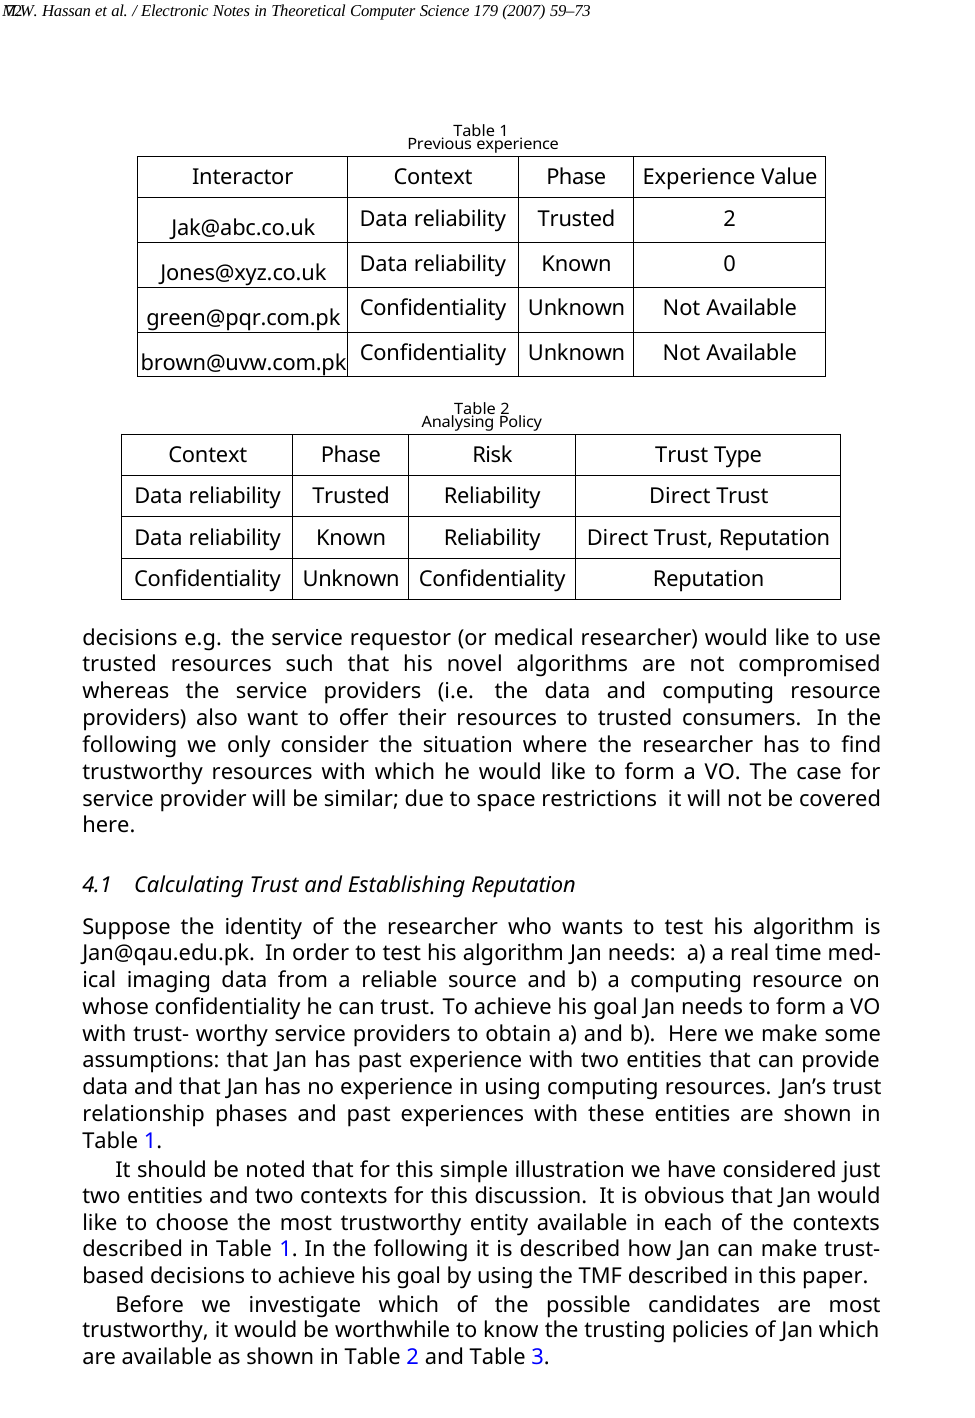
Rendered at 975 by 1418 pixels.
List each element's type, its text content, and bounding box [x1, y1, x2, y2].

table_cell brown@uvw.com.pk [138, 333, 347, 376]
table_cell Not Available [634, 333, 825, 376]
table_cell Direct Trust [576, 476, 840, 516]
table_header Context [122, 435, 292, 475]
table_cell Reliability [409, 476, 575, 516]
table_cell Direct Trust, Reputation [576, 517, 840, 558]
table_cell Unknown [519, 288, 633, 332]
table_cell Trusted [293, 476, 408, 516]
table_cell Jak@abc.co.uk [138, 198, 347, 242]
table_cell 2 [634, 198, 825, 242]
table_cell Reputation [576, 559, 840, 599]
table_cell Confidentiality [409, 559, 575, 599]
table_cell Unknown [293, 559, 408, 599]
table_cell Trusted [519, 198, 633, 242]
table_header Interactor [138, 157, 347, 197]
table_cell Reliability [409, 517, 575, 558]
table_cell Data reliability [348, 243, 518, 287]
table_cell Confidentiality [348, 288, 518, 332]
table_header Experience Value [634, 157, 825, 197]
table_cell Unknown [519, 333, 633, 376]
table_cell 0 [634, 243, 825, 287]
table_cell Data reliability [348, 198, 518, 242]
text Table 2 Analysing Policy [418, 403, 545, 432]
table_header Context [348, 157, 518, 197]
list Calculating Trust and Establishing Reputation [82, 869, 906, 899]
table_header Phase [519, 157, 633, 197]
table_header Trust Type [576, 435, 840, 475]
text Before we investigate which of the possible candidates are most trustworthy, it would be worthwhile to know the trusting policies of Jan which are available as shown in Table 2 and Table 3. [82, 1292, 881, 1370]
text It should be noted that for this simple illustration we have considered just two entities and two contexts for this discussion. It is obvious that Jan would like to choose the most trustworthy entity available in each of the contexts described in Table 1. In the following it is described how Jan can make trust-based decisions to achieve his goal by using the TMF described in this paper. [82, 1156, 881, 1290]
table_header Phase [293, 435, 408, 475]
table_cell Data reliability [122, 517, 292, 558]
table_cell Data reliability [122, 476, 292, 516]
text Table 1 Previous experience [407, 125, 566, 154]
table_cell Confidentiality [122, 559, 292, 599]
table_cell Jones@xyz.co.uk [138, 243, 347, 287]
table_cell Known [519, 243, 633, 287]
text Suppose the identity of the researcher who wants to test his algorithm is Jan@qau.edu.pk. In order to test his algorithm Jan needs: a) a real time med- ical imaging data from a reliable source and b) a computing resource on whose confidentiality he can trust. To achieve his goal Jan needs to form a VO with trust- worthy service providers to obtain a) and b). Here we make some assumptions: that Jan has past experience with two entities that can provide data and that Jan has no experience in using computing resources. Jan’s trust relationship phases and past experiences with these entities are shown in Table 1. [82, 913, 881, 1155]
table_cell green@pqr.com.pk [138, 288, 347, 332]
table_cell Confidentiality [348, 333, 518, 376]
text decisions e.g. the service requestor (or medical researcher) would like to use trusted resources such that his novel algorithms are not compromised whereas the service providers (i.e. the data and computing resource providers) also want to offer their resources to trusted consumers. In the following we only consider the situation where the researcher has to find trustworthy resources with which he would like to form a VO. The case for service provider will be similar; due to space restrictions it will not be covered here. [82, 624, 881, 839]
table_cell Known [293, 517, 408, 558]
table_cell Not Available [634, 288, 825, 332]
table_header Risk [409, 435, 575, 475]
